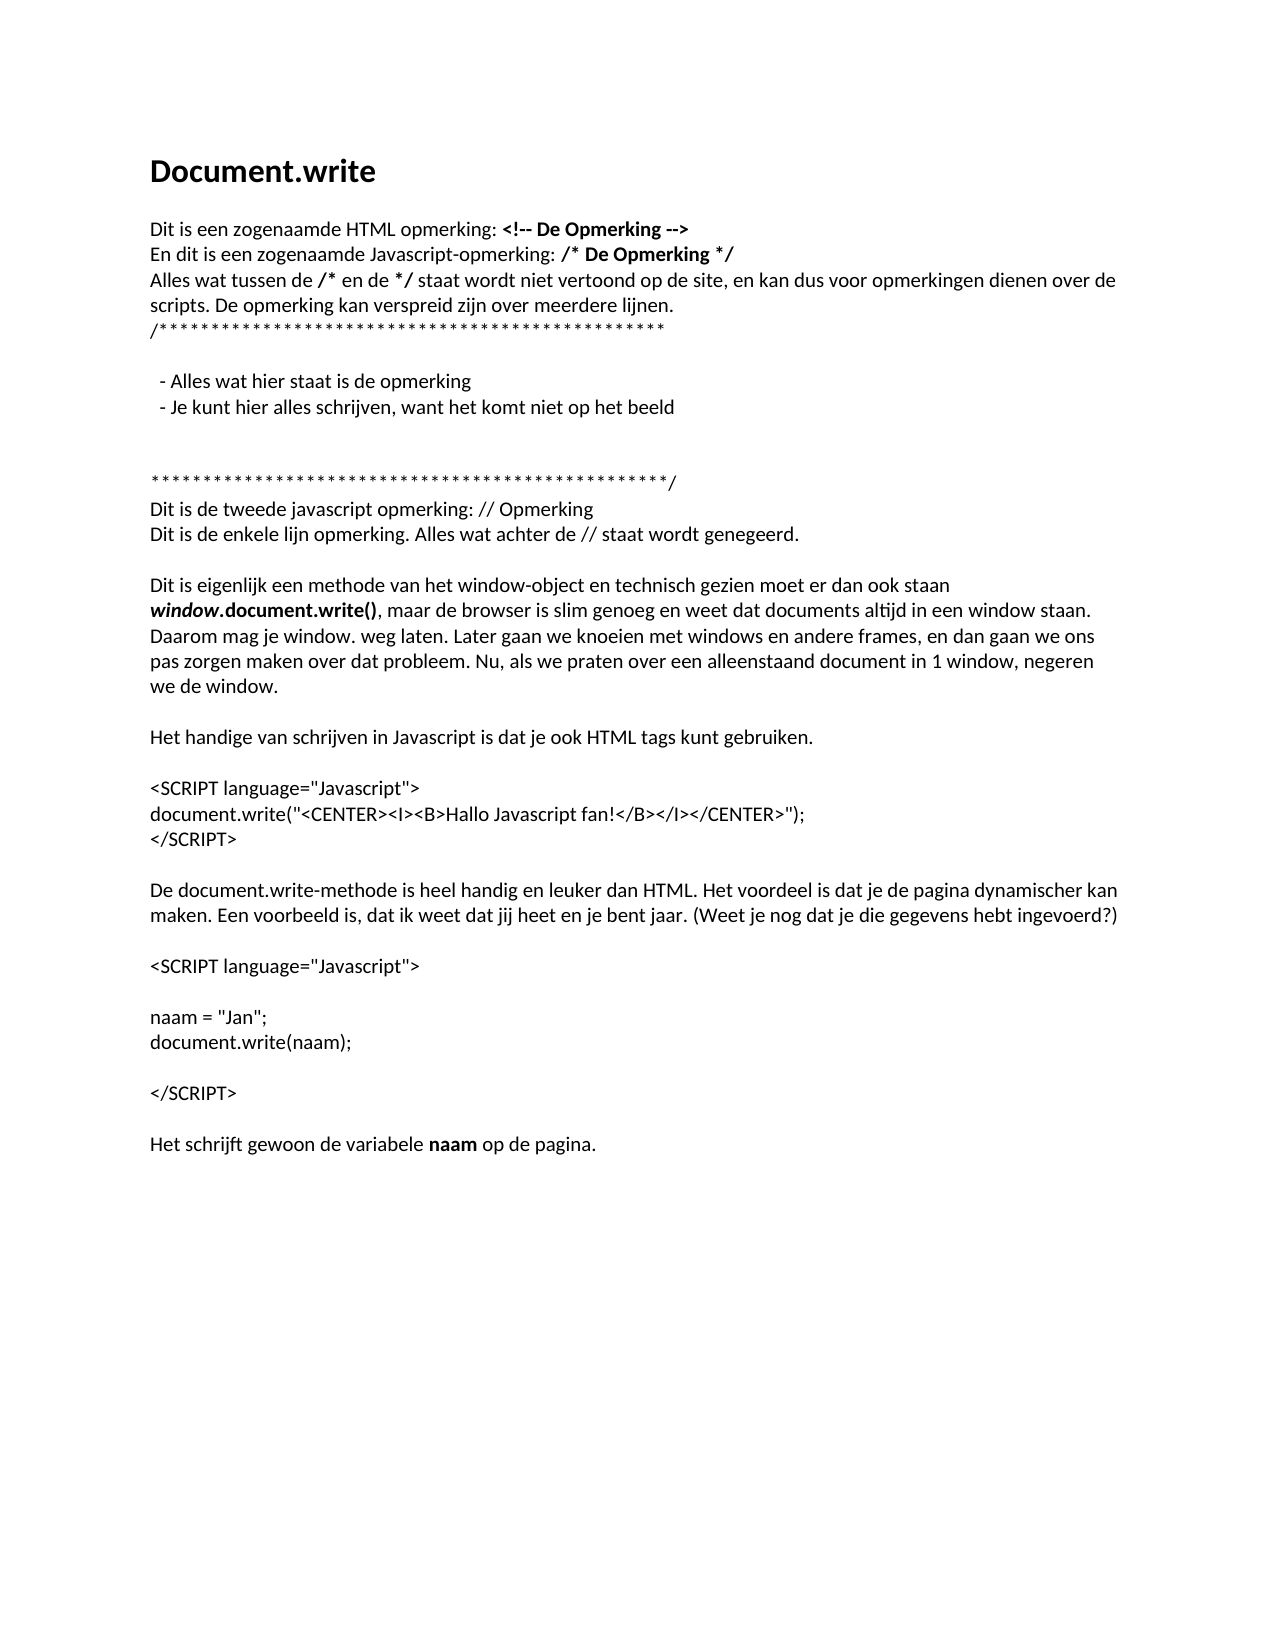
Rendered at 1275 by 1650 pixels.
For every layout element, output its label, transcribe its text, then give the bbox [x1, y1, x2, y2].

text <SCRIPT language="Javascript"> [150, 953, 1125, 979]
text **************************************************/ [150, 470, 1125, 496]
text En dit is een zogenaamde Javascript-opmerking: /* De Opmerking */ Alles wat tussen de /* en de */ staat wordt niet vertoond op de site, en kan dus voor opmerkingen dienen over de scripts. De opmerking kan verspreid zijn over meerdere lijnen. [150, 242, 1125, 318]
text Het schrijft gewoon de variabele naam op de pagina. [150, 1131, 1125, 1157]
text De document.write-methode is heel handig en leuker dan HTML. Het voordeel is dat je de pagina dynamischer kan maken. Een voorbeeld is, dat ik weet dat jij heet en je bent jaar. (Weet je nog dat je die gegevens hebt ingevoerd?) [150, 877, 1125, 928]
text Dit is de tweede javascript opmerking: // Opmerking Dit is de enkele lijn opmerking. Alles wat achter de // staat wordt genegeerd. [150, 496, 1125, 547]
text Dit is eigenlijk een methode van het window-object en technisch gezien moet er dan ook staan window.document.write(), maar de browser is slim genoeg en weet dat documents altijd in een window staan. Daarom mag je window. weg laten. Later gaan we knoeien met windows en andere frames, en dan gaan we ons pas zorgen maken over dat probleem. Nu, als we praten over een alleenstaand document in 1 window, negeren we de window. [150, 572, 1125, 699]
text naam = "Jan"; [150, 1004, 1125, 1029]
text <SCRIPT language="Javascript"> [150, 775, 1125, 801]
text Dit is een zogenaamde HTML opmerking: <!-- De Opmerking --> [150, 216, 1125, 242]
text </SCRIPT> [150, 826, 1125, 852]
text document.write("<CENTER><I><B>Hallo Javascript fan!</B></I></CENTER>"); [150, 801, 1125, 826]
text - Je kunt hier alles schrijven, want het komt niet op het beeld [150, 394, 1125, 419]
text /************************************************* [150, 318, 1125, 343]
text - Alles wat hier staat is de opmerking [150, 369, 1125, 394]
text </SCRIPT> [150, 1080, 1125, 1106]
subtitle Document.write [150, 150, 1125, 191]
text document.write(naam); [150, 1029, 1125, 1055]
text Het handige van schrijven in Javascript is dat je ook HTML tags kunt gebruiken. [150, 724, 1125, 750]
